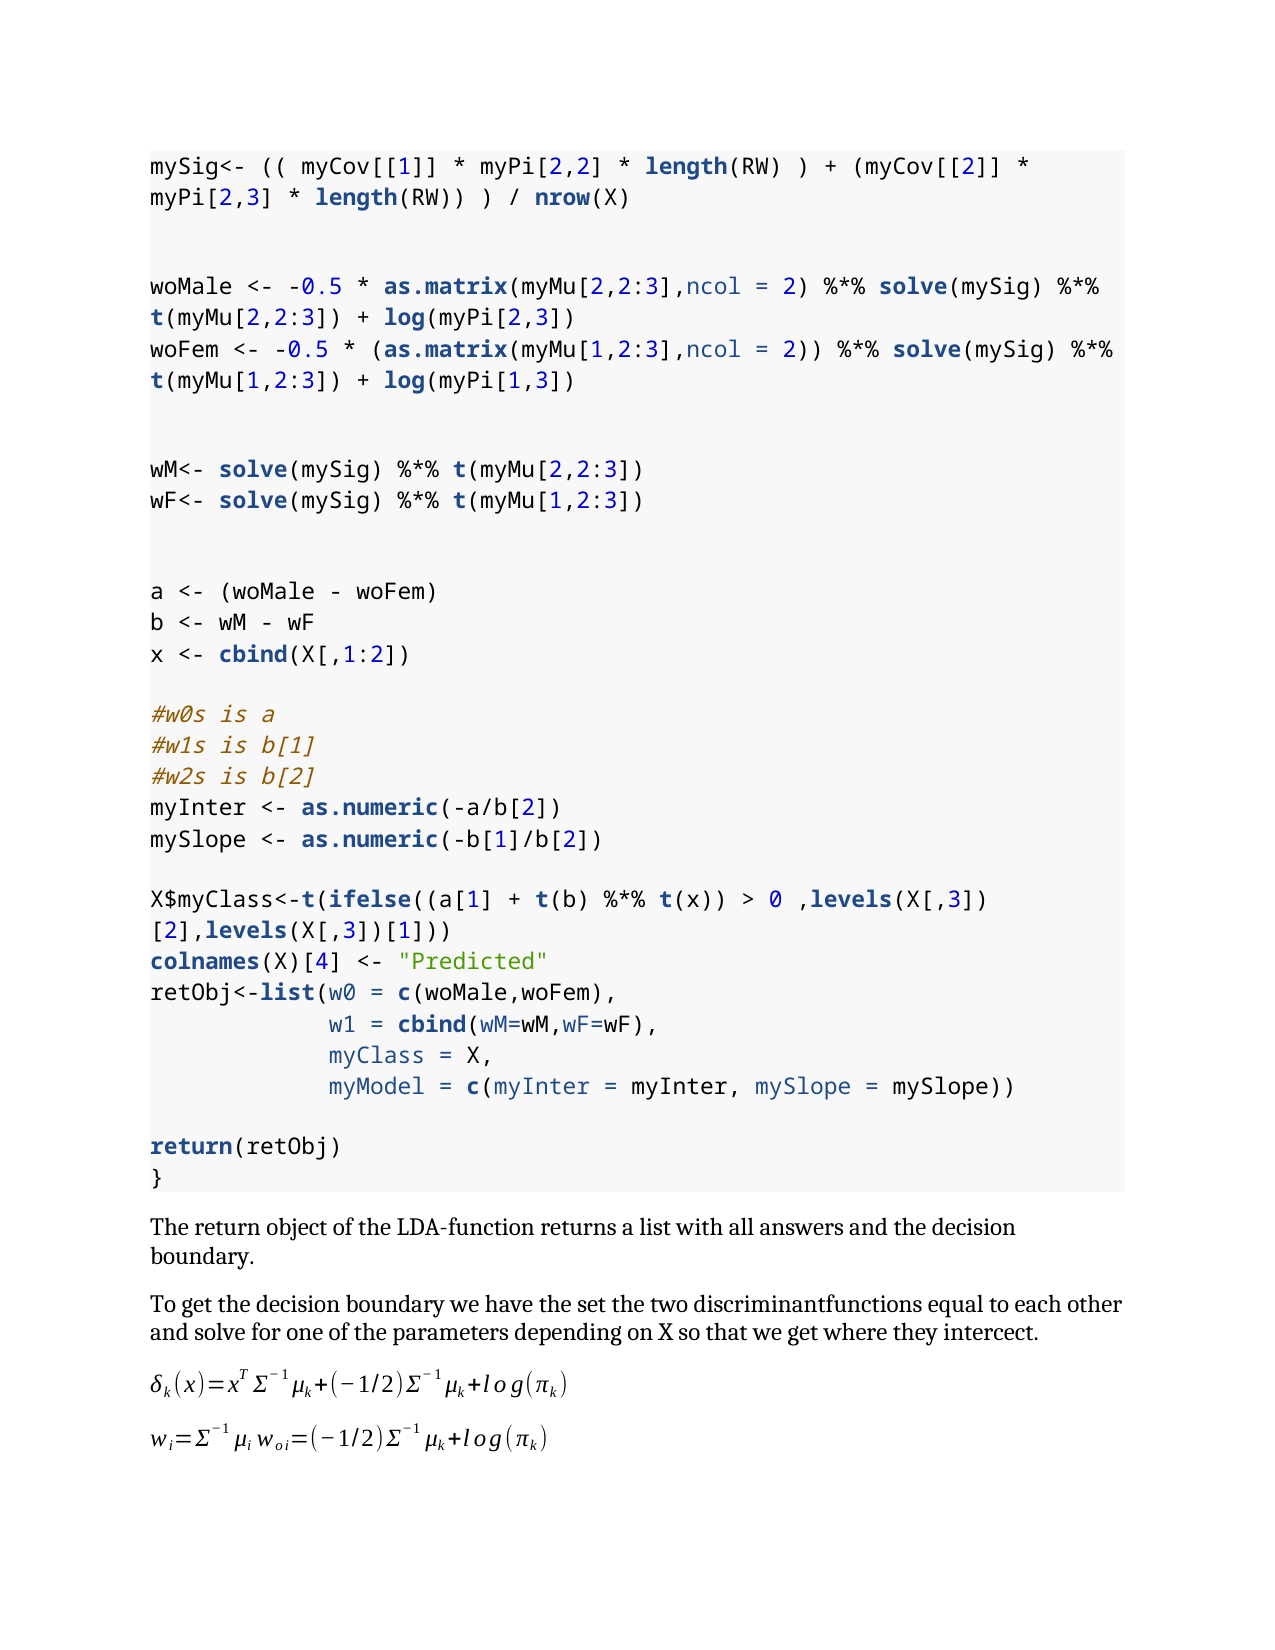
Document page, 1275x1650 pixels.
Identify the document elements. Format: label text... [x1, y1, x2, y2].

text The return object of the LDA-function returns a list with all answers and the decision boundary. [150, 1213, 1125, 1271]
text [150, 150, 1125, 1192]
text To get the decision boundary we have the set the two discriminantfunctions equal to each other and solve for one of the parameters depending on X so that we get where they intercect. [150, 1289, 1125, 1347]
